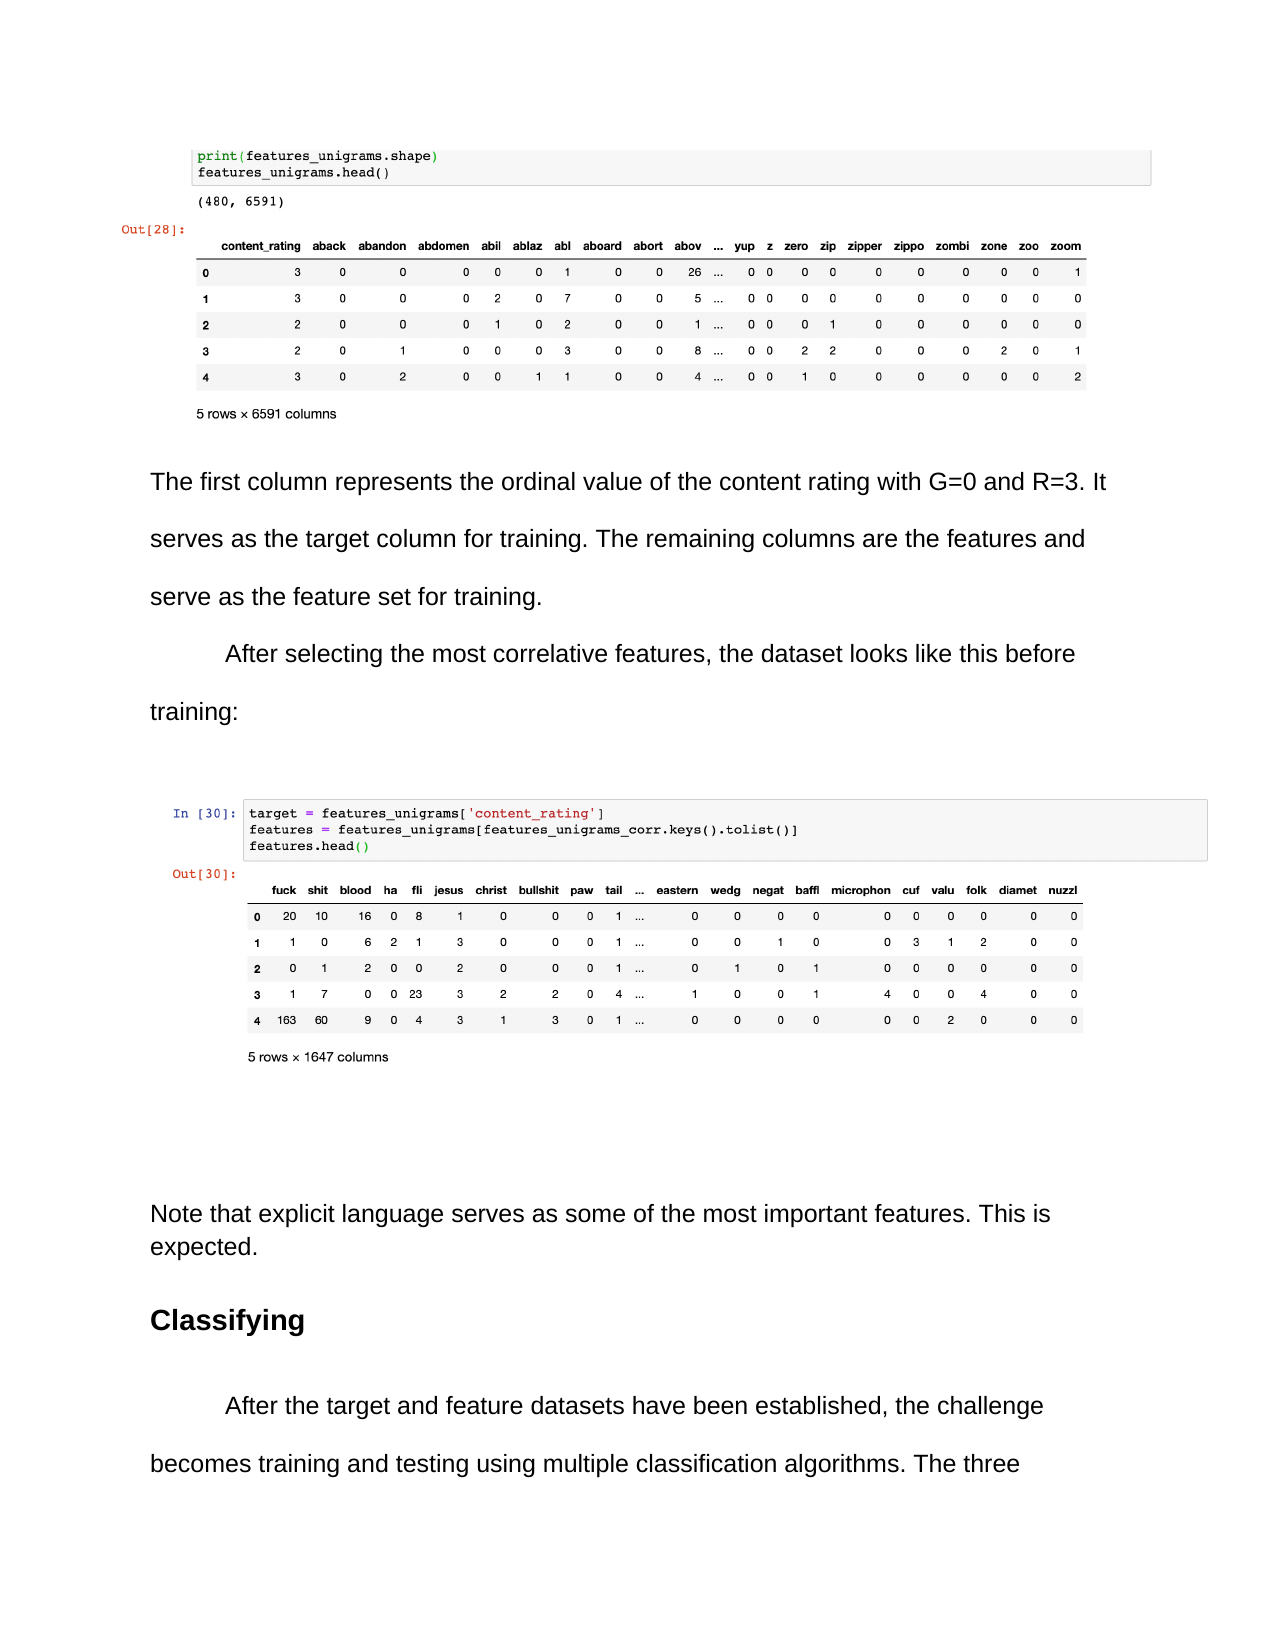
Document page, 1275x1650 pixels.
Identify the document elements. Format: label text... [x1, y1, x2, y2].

text Note that explicit language serves as some of the most important features. This is expected. [150, 1198, 1125, 1260]
text The first column represents the ordinal value of the content rating with G=0 and R=3. It serves as the target column for training. The remaining columns are the features and serve as the feature set for training. [150, 467, 1125, 610]
text Classifying [150, 1303, 1125, 1337]
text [150, 1391, 1125, 1477]
picture [131, 793, 1224, 1069]
text After selecting the most correlative features, the dataset looks like this before training: [150, 639, 1125, 725]
picture [84, 150, 1161, 425]
